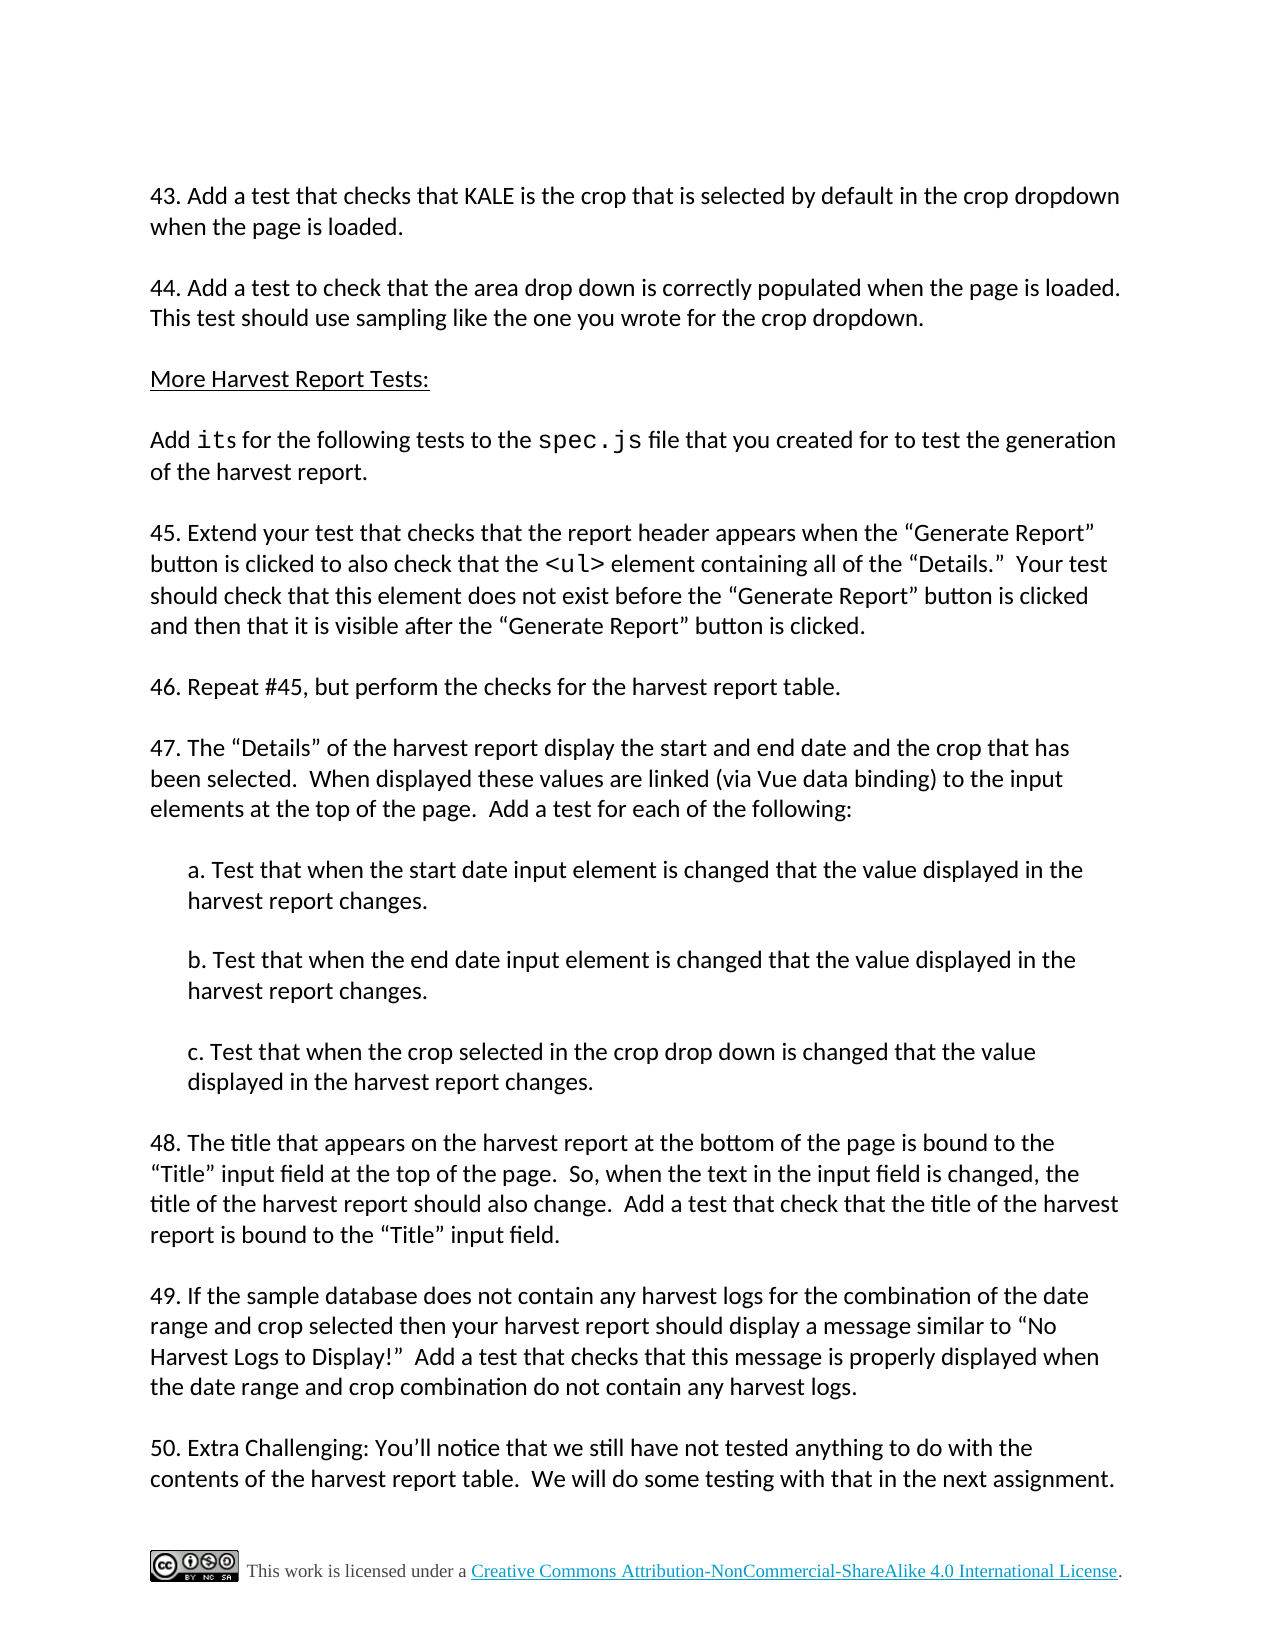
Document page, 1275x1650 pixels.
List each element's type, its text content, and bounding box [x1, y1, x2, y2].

text 49. If the sample database does not contain any harvest logs for the combination of the date range and crop selected then your harvest report should display a message similar to “No Harvest Logs to Display!” Add a test that checks that this message is properly displayed when the date range and crop combination do not contain any harvest logs. [150, 1280, 1125, 1402]
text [150, 1433, 1125, 1494]
text a. Test that when the start date input element is changed that the value displayed in the harvest report changes. [187, 854, 1125, 916]
text 46. Repeat #45, but perform the checks for the harvest report table. [150, 671, 1125, 702]
picture [575, 1568, 581, 1577]
picture [1060, 1565, 1064, 1575]
picture [599, 1568, 605, 1577]
picture [764, 1568, 770, 1577]
text More Harvest Report Tests: [150, 364, 1125, 394]
picture [150, 1550, 239, 1582]
text 44. Add a test to check that the area drop down is correctly populated when the page is loaded. This test should use sampling like the one you wrote for the crop dropdown. [150, 272, 1125, 333]
picture [886, 1567, 892, 1575]
picture [483, 1568, 489, 1577]
picture [987, 1568, 993, 1577]
text c. Test that when the crop selected in the crop drop down is changed that the value displayed in the harvest report changes. [187, 1036, 1125, 1097]
picture [869, 1568, 875, 1577]
text 48. The title that appears on the harvest report at the bottom of the page is bound to the “Title” input field at the top of the page. So, when the text in the input field is changed, the title of the harvest report should also change. Add a test that check that the title of the harvest report is bound to the “Title” input field. [150, 1127, 1125, 1249]
text Add its for the following tests to the spec.js file that you created for to test the generation of the harvest report. [150, 425, 1125, 487]
text 45. Extend your test that checks that the report header appears when the “Generate Report” button is clicked to also check that the <ul> element containing all of the “Details.” Your test should check that this element does not exist before the “Generate Report” button is clicked and then that it is visible after the “Generate Report” button is clicked. [150, 517, 1125, 641]
picture [623, 1567, 629, 1575]
text 43. Add a test that checks that KALE is the crop that is selected by default in the crop dropdown when the page is loaded. [150, 181, 1125, 242]
text b. Test that when the end date input element is changed that the value displayed in the harvest report changes. [187, 944, 1125, 1005]
text 47. The “Details” of the harvest report display the start and end date and the crop that has been selected. When displayed these values are linked (via Vue data binding) to the input elements at the top of the page. Add a test for each of the following: [150, 732, 1125, 824]
picture [641, 1566, 646, 1575]
